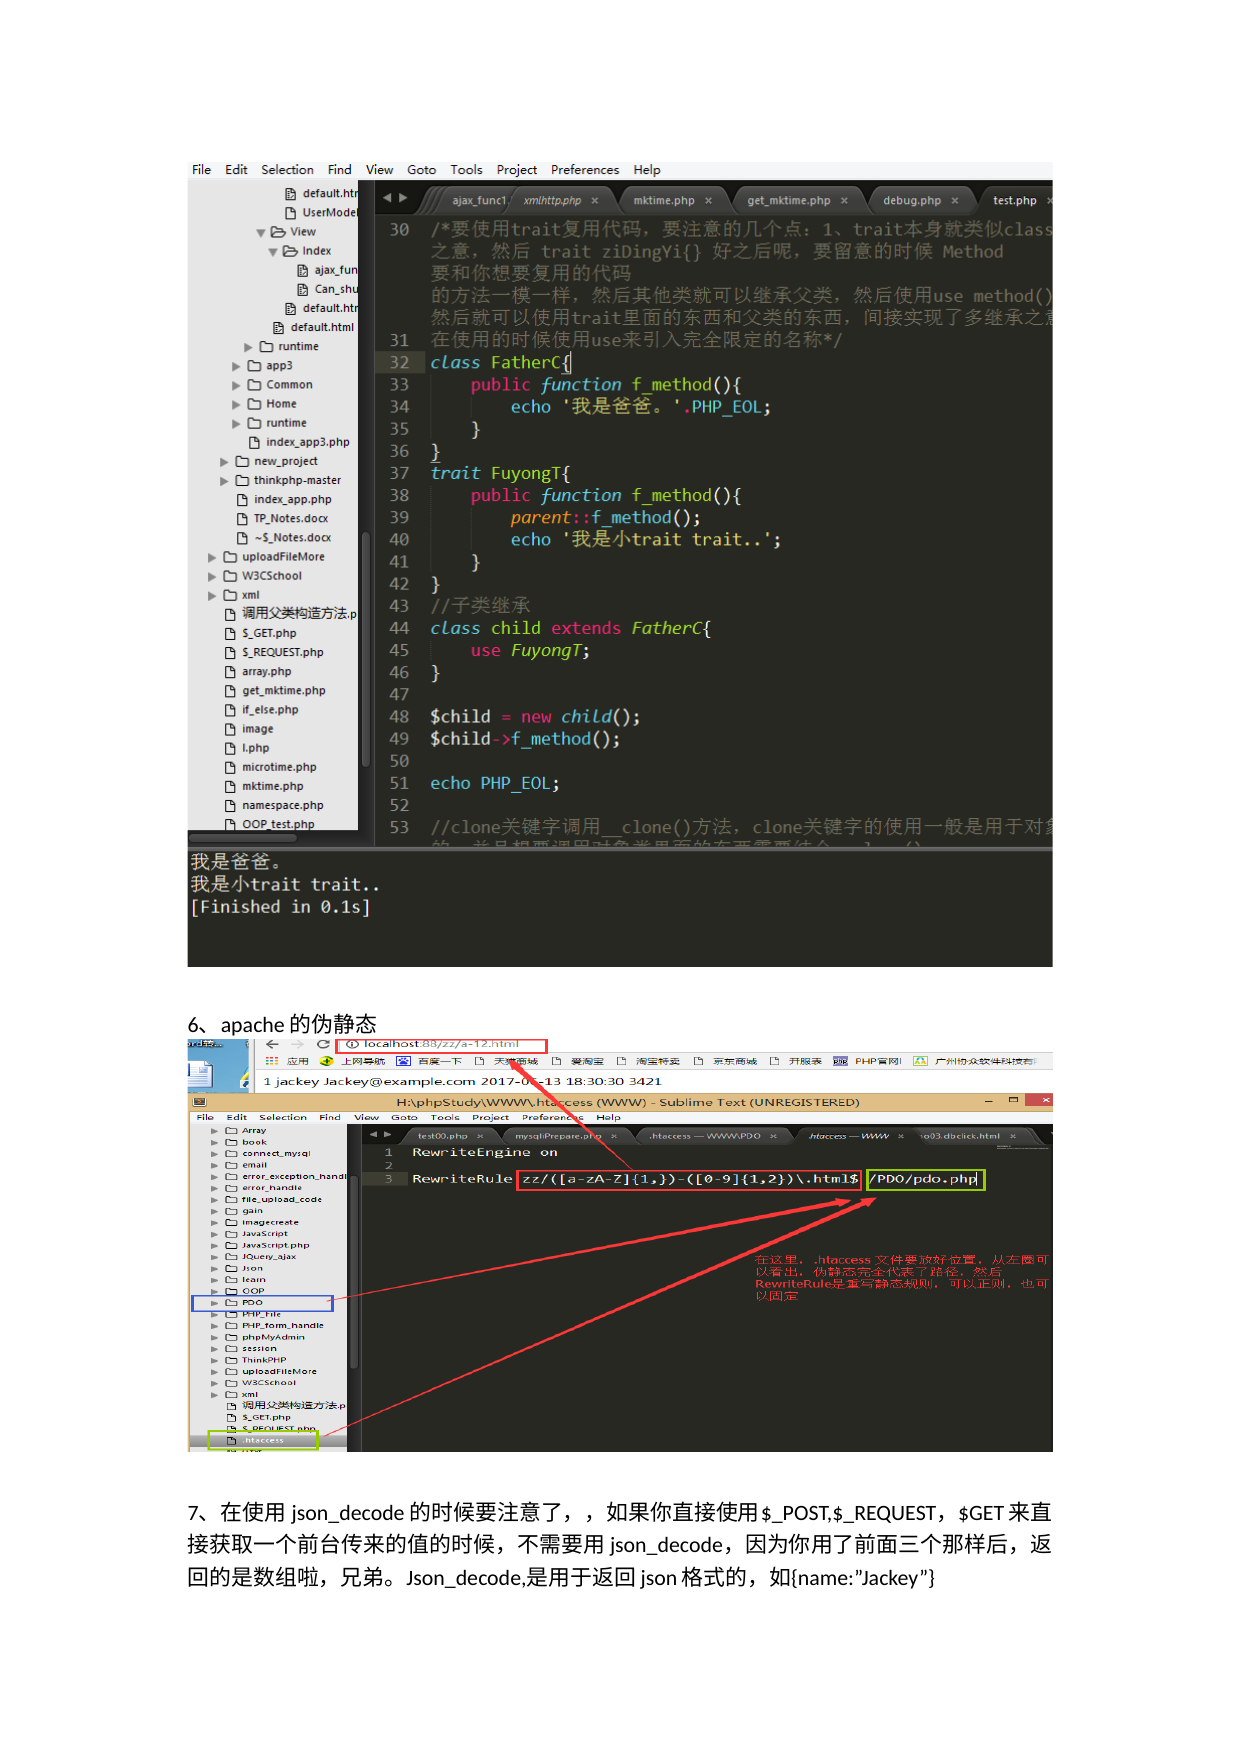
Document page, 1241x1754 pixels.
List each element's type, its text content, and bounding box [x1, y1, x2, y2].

text 6、apache 的伪静态 [187, 1007, 1053, 1039]
picture [187, 1039, 1053, 1452]
text 7、在使用 json_decode 的时候要注意了，，如果你直接使用$_POST,$_REQUEST，$GET来直接获取一个前台传来的值的时候，不需要用json_decode，因为你用了前面三个那样后，返回的是数组啦，兄弟。Json_decode,是用于返回json格式的，如{name:”Jackey”} [187, 1494, 1053, 1592]
picture [187, 162, 1053, 967]
